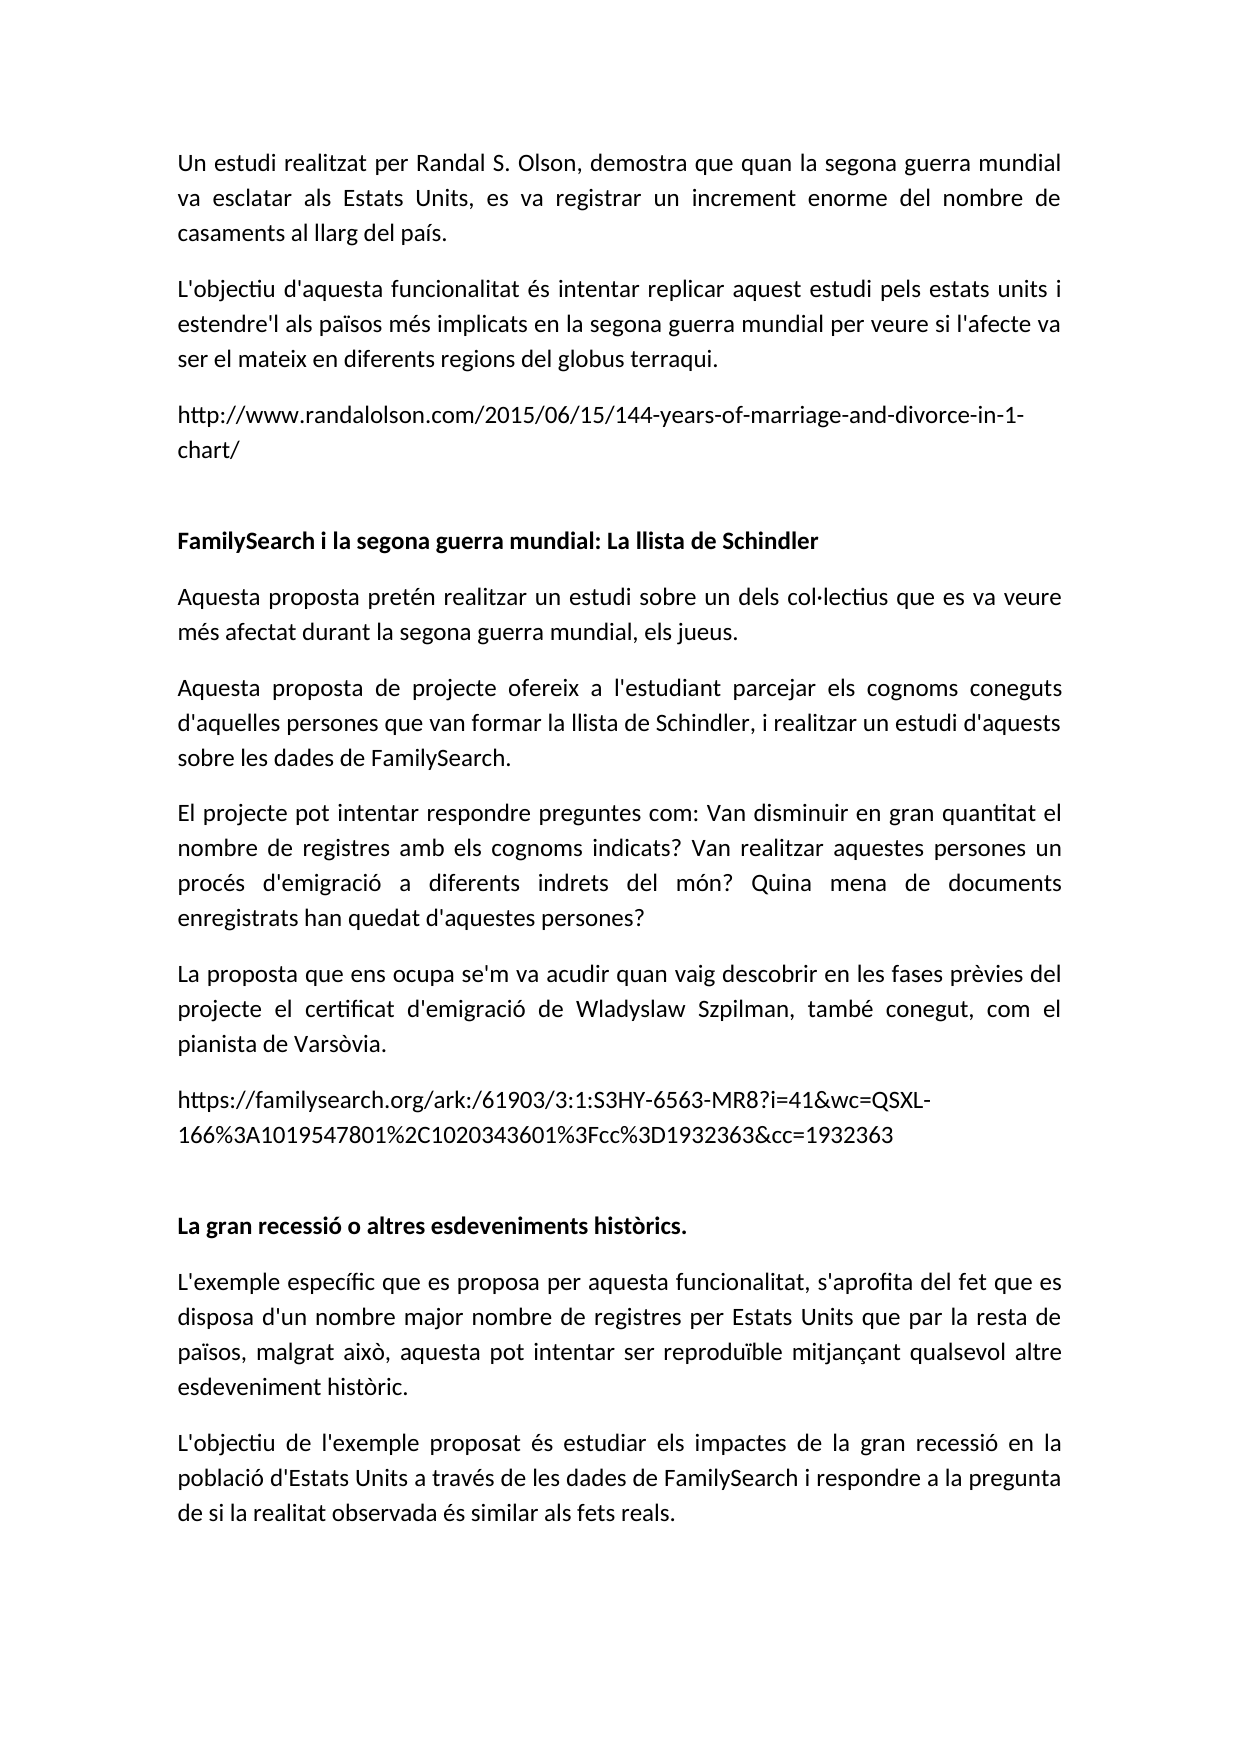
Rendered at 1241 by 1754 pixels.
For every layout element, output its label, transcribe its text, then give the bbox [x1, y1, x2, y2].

text L'objectiu de l'exemple proposat és estudiar els impactes de la gran recessió en la població d'Estats Units a través de les dades de FamilySearch i respondre a la pregunta de si la realitat observada és similar als fets reals. [177, 1427, 1063, 1527]
text L'objectiu d'aquesta funcionalitat és intentar replicar aquest estudi pels estats units i estendre'l als països més implicats en la segona guerra mundial per veure si l'afecte va ser el mateix en diferents regions del globus terraqui. [177, 273, 1063, 374]
text Aquesta proposta pretén realitzar un estudi sobre un dels col·lectius que es va veure més afectat durant la segona guerra mundial, els jueus. [177, 581, 1063, 646]
text https://familysearch.org/ark:/61903/3:1:S3HY-6563-MR8?i=41&wc=QSXL-166%3A1019547801%2C1020343601%3Fcc%3D1932363&cc=1932363 [177, 1084, 1063, 1150]
text La proposta que ens ocupa se'm va acudir quan vaig descobrir en les fases prèvies del projecte el certificat d'emigració de Wladyslaw Szpilman, també conegut, com el pianista de Varsòvia. [177, 958, 1063, 1059]
text L'exemple específic que es proposa per aquesta funcionalitat, s'aprofita del fet que es disposa d'un nombre major nombre de registres per Estats Units que par la resta de països, malgrat això, aquesta pot intentar ser reproduïble mitjançant qualsevol altre esdeveniment històric. [177, 1266, 1063, 1401]
text La gran recessió o altres esdeveniments històrics. [177, 1175, 1063, 1241]
text http://www.randalolson.com/2015/06/15/144-years-of-marriage-and-divorce-in-1-chart/ [177, 399, 1063, 465]
text FamilySearch i la segona guerra mundial: La llista de Schindler [177, 490, 1063, 556]
text Un estudi realitzat per Randal S. Olson, demostra que quan la segona guerra mundial va esclatar als Estats Units, es va registrar un increment enorme del nombre de casaments al llarg del país. [177, 148, 1063, 248]
text Aquesta proposta de projecte ofereix a l'estudiant parcejar els cognoms coneguts d'aquelles persones que van formar la llista de Schindler, i realitzar un estudi d'aquests sobre les dades de FamilySearch. [177, 672, 1063, 772]
text El projecte pot intentar respondre preguntes com: Van disminuir en gran quantitat el nombre de registres amb els cognoms indicats? Van realitzar aquestes persones un procés d'emigració a diferents indrets del món? Quina mena de documents enregistrats han quedat d'aquestes persones? [177, 798, 1063, 933]
